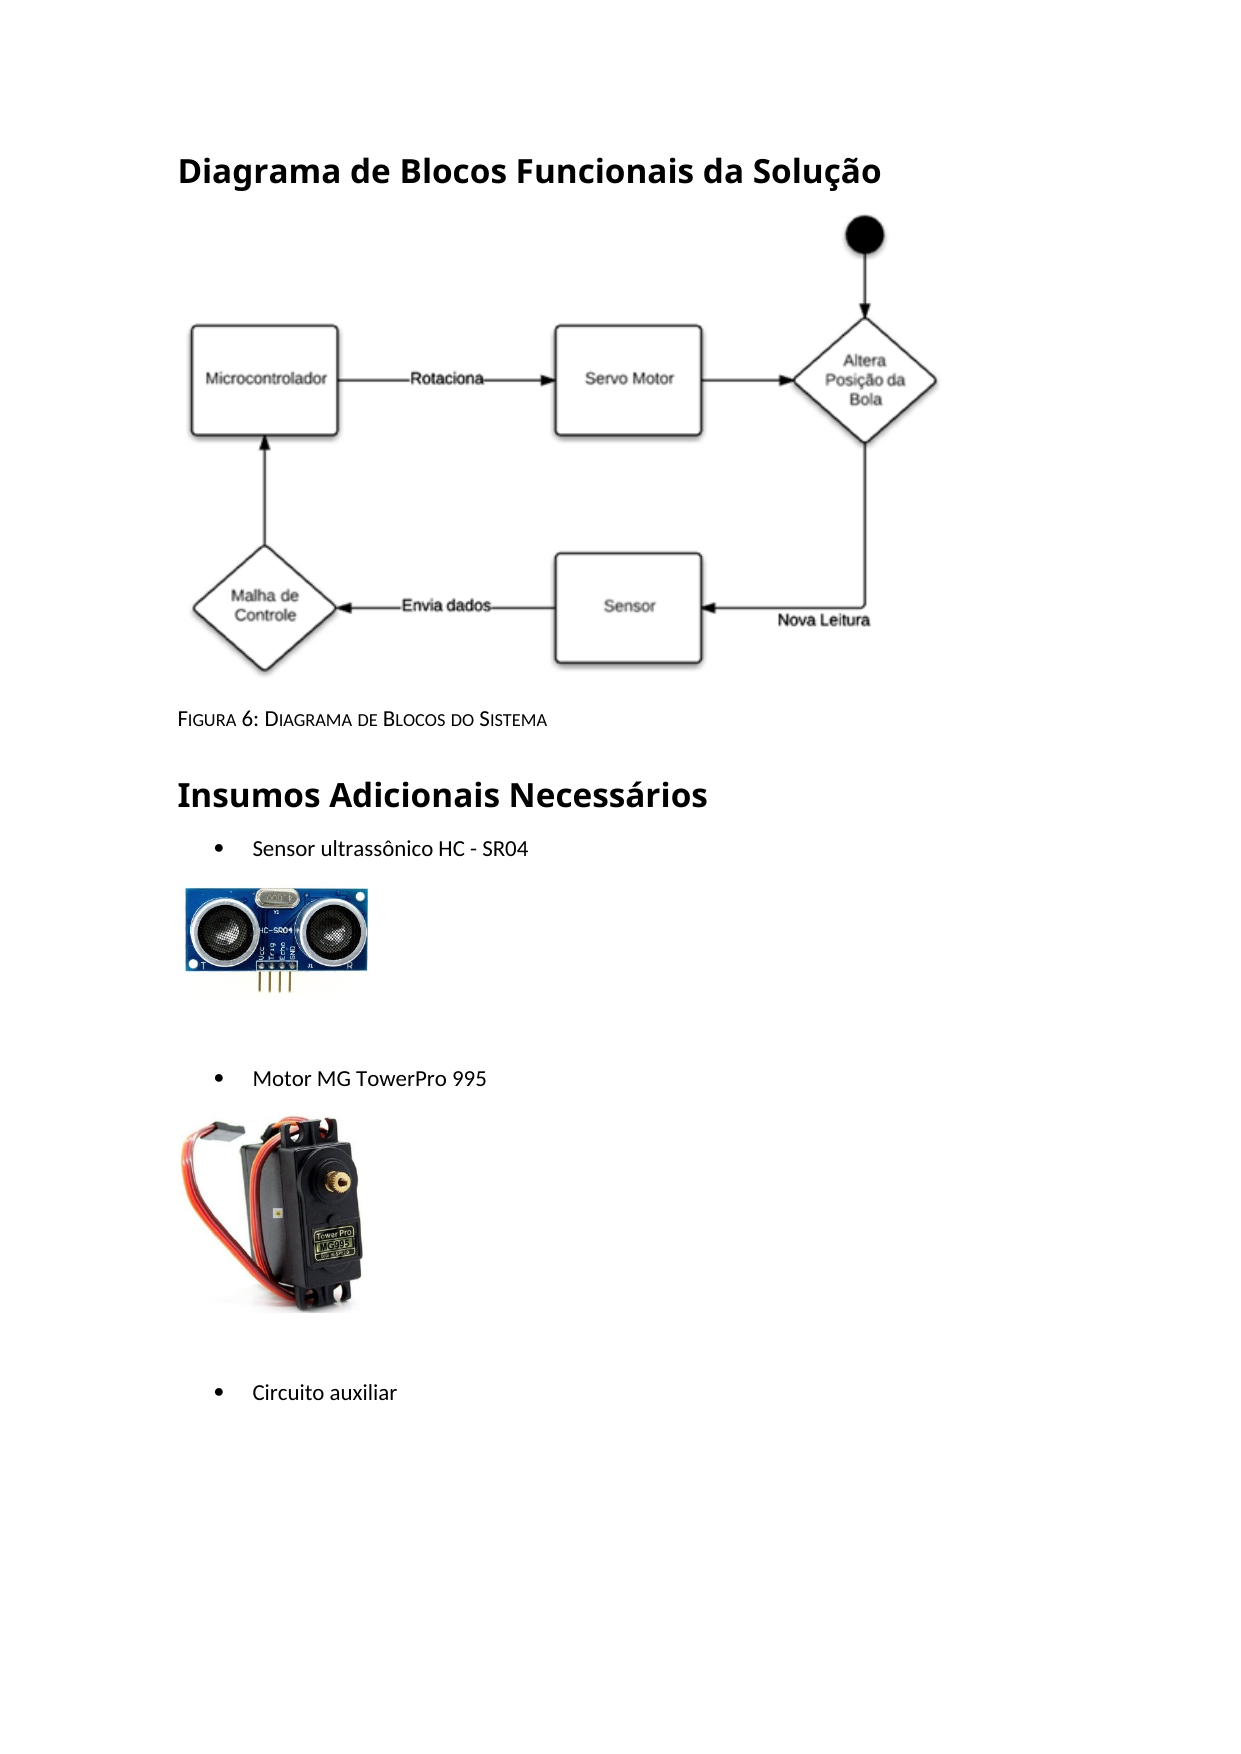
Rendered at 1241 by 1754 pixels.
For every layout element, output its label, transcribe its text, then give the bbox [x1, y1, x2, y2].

list Motor MG TowerPro 995 [215, 1064, 1063, 1092]
list Sensor ultrassônico HC - SR04 [215, 834, 1063, 862]
picture [177, 1111, 367, 1313]
text Figura 6: Diagrama de Blocos do Sistema [177, 704, 1063, 732]
list Circuito auxiliar [215, 1378, 1063, 1406]
subtitle Insumos Adicionais Necessários [177, 772, 1063, 818]
subtitle Diagrama de Blocos Funcionais da Solução [177, 148, 1063, 193]
picture [177, 880, 378, 999]
picture [177, 209, 954, 686]
